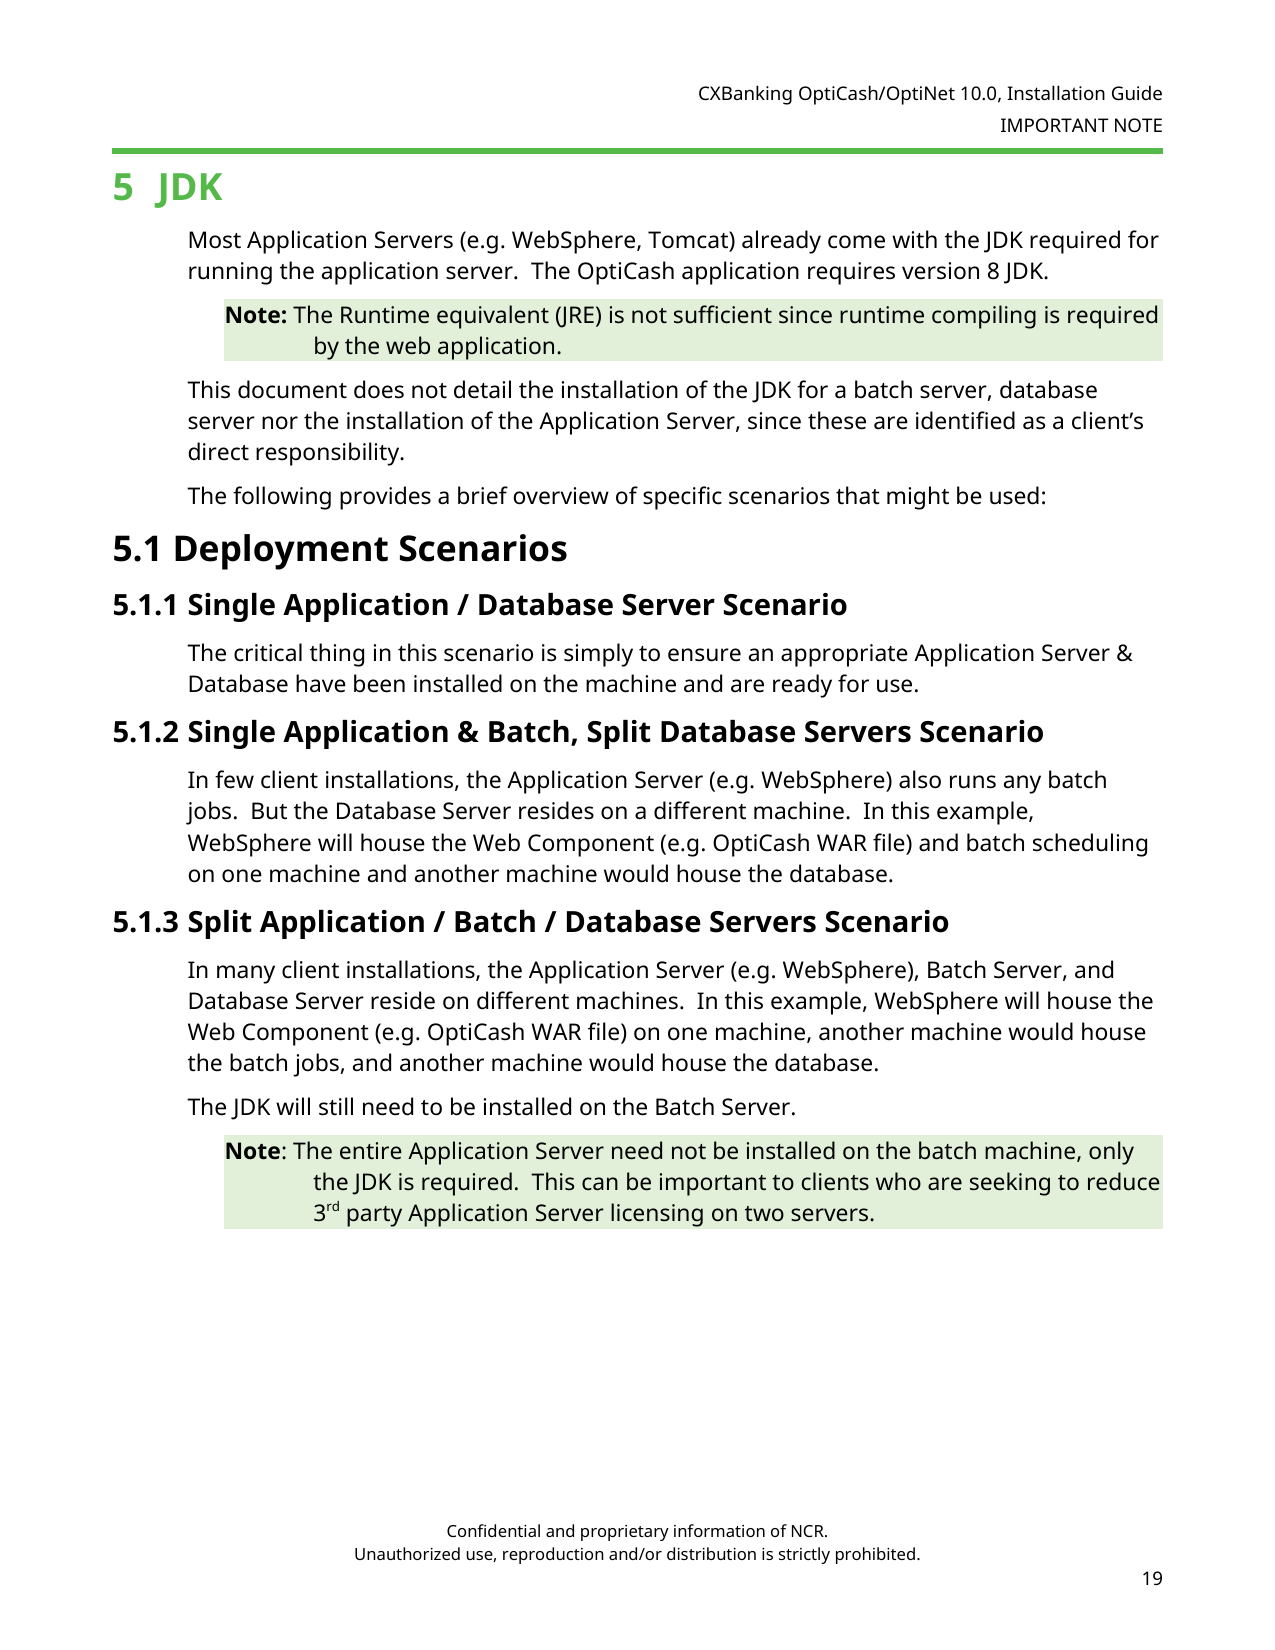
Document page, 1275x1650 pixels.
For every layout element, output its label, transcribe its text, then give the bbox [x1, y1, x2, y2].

subtitle Deployment Scenarios [112, 524, 1163, 572]
text Note: The Runtime equivalent (JRE) is not sufficient since runtime compiling is required by the web application. [224, 299, 1163, 361]
text In many client installations, the Application Server (e.g. WebSphere), Batch Server, and Database Server reside on different machines. In this example, WebSphere will house the Web Component (e.g. OptiCash WAR file) on one machine, another machine would house the batch jobs, and another machine would house the database. [187, 954, 1163, 1079]
subtitle Single Application & Batch, Split Database Servers Scenario [112, 712, 1163, 751]
text In few client installations, the Application Server (e.g. WebSphere) also runs any batch jobs. But the Database Server resides on a different machine. In this example, WebSphere will house the Web Component (e.g. OptiCash WAR file) and batch scheduling on one machine and another machine would house the database. [187, 764, 1163, 889]
subtitle JDK [112, 160, 1163, 211]
text Note: The entire Application Server need not be installed on the batch machine, only the JDK is required. This can be important to clients who are seeking to reduce 3rd party Application Server licensing on two servers. [224, 1135, 1163, 1229]
subtitle Single Application / Database Server Scenario [112, 584, 1163, 624]
text The critical thing in this scenario is simply to ensure an appropriate Application Server & Database have been installed on the machine and are ready for use. [187, 637, 1163, 699]
text The JDK will still need to be installed on the Batch Server. [187, 1091, 1163, 1122]
text This document does not detail the installation of the JDK for a batch server, database server nor the installation of the Application Server, since these are identified as a client’s direct responsibility. [187, 374, 1163, 468]
text The following provides a brief overview of specific scenarios that might be used: [187, 480, 1163, 511]
text Most Application Servers (e.g. WebSphere, Tomcat) already come with the JDK required for running the application server. The OptiCash application requires version 8 JDK. [187, 224, 1163, 286]
subtitle Split Application / Batch / Database Servers Scenario [112, 901, 1163, 941]
